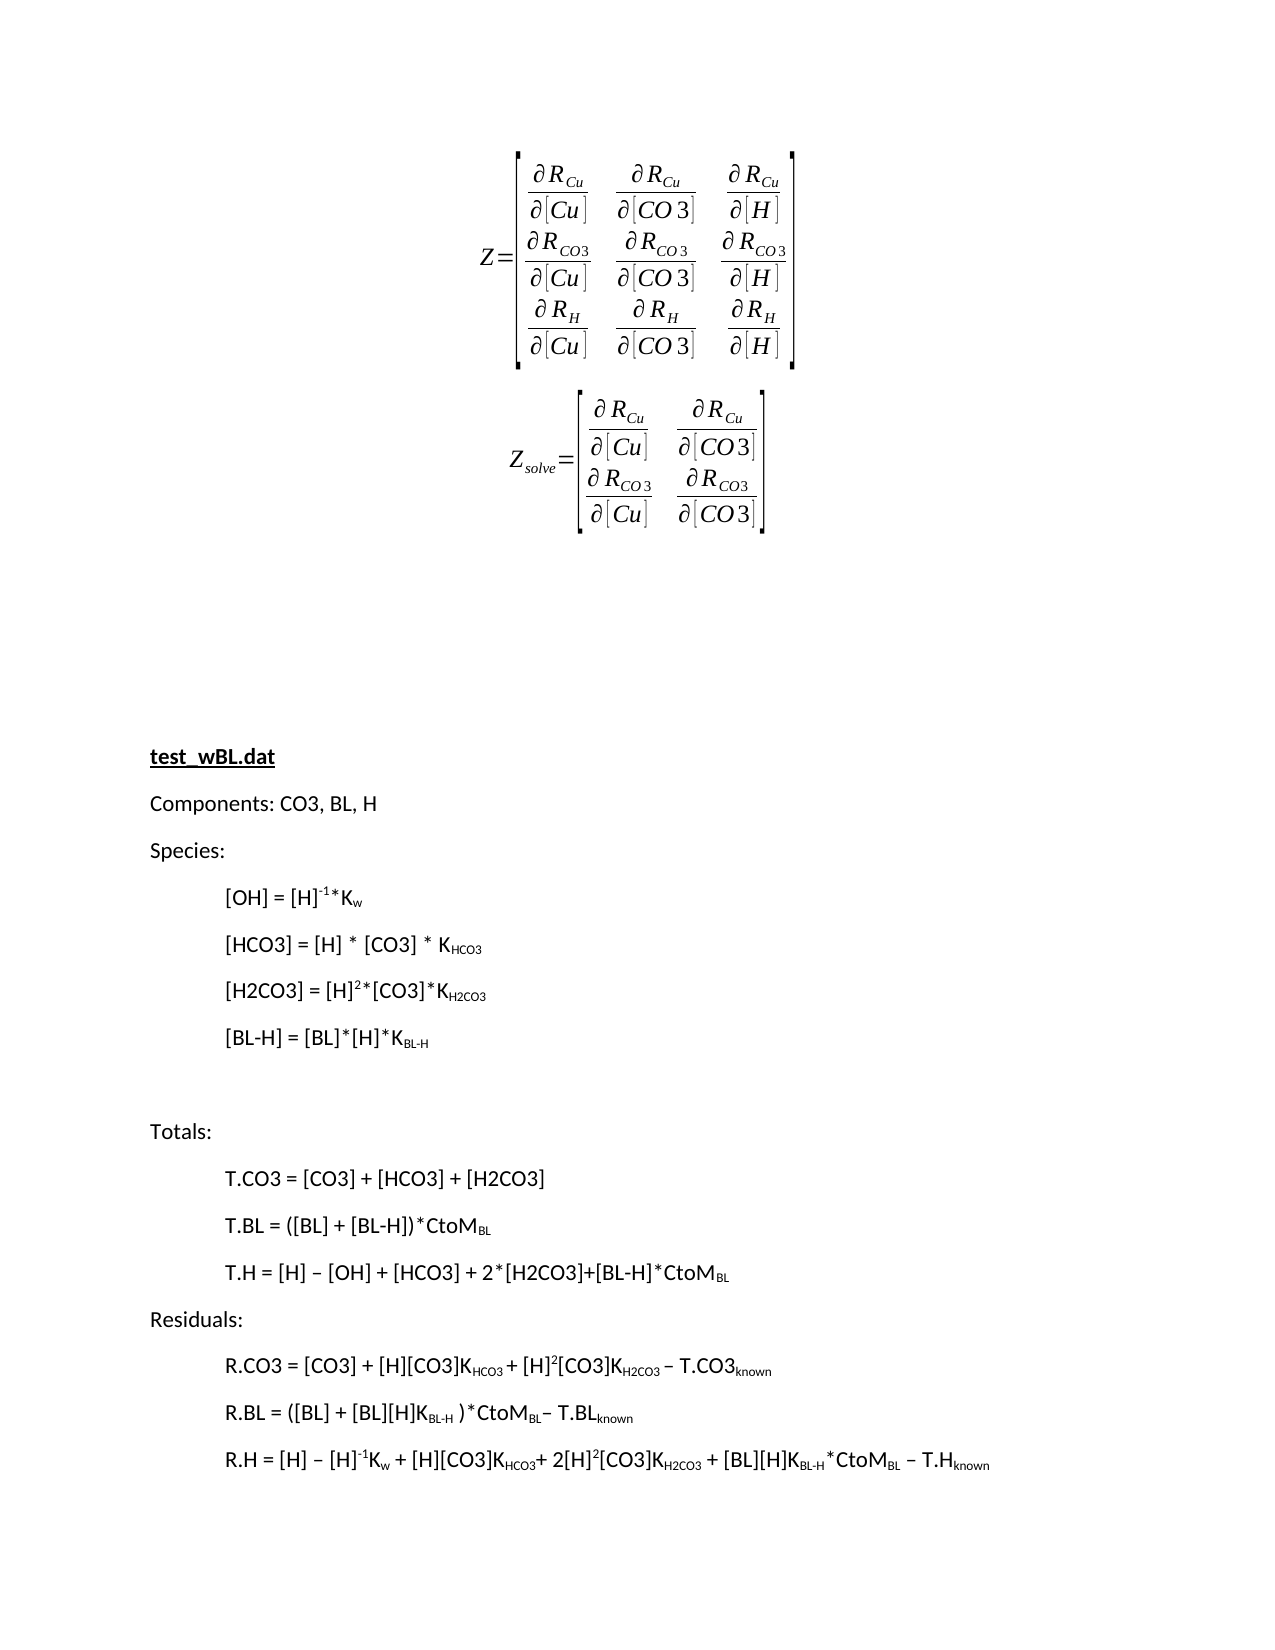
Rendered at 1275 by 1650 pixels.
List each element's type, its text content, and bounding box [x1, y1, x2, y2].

text T.CO3 = [CO3] + [HCO3] + [H2CO3] [225, 1164, 1125, 1192]
text [H2CO3] = [H]2*[CO3]*KH2CO3 [225, 977, 1125, 1004]
text [OH] = [H]-1*Kw [225, 883, 1125, 911]
text Components: CO3, BL, H [150, 789, 1125, 817]
text Totals: [150, 1117, 1125, 1145]
text [HCO3] = [H] * [CO3] * KHCO3 [225, 930, 1125, 958]
text R.CO3 = [CO3] + [H][CO3]KHCO3 + [H]2[CO3]KH2CO3 – T.CO3known [150, 1352, 1125, 1379]
text T.H = [H] – [OH] + [HCO3] + 2*[H2CO3]+[BL-H]*CtoMBL [225, 1258, 1125, 1286]
text Residuals: [150, 1305, 1125, 1333]
text R.BL = ([BL] + [BL][H]KBL-H )*CtoMBL– T.BLknown [225, 1398, 1125, 1426]
text Species: [150, 836, 1125, 864]
text test_wBL.dat [150, 742, 1125, 770]
text R.H = [H] – [H]-1Kw + [H][CO3]KHCO3+ 2[H]2[CO3]KH2CO3 + [BL][H]KBL-H*CtoMBL – T.Hknown [225, 1445, 1125, 1473]
text T.BL = ([BL] + [BL-H])*CtoMBL [225, 1211, 1125, 1239]
text [BL-H] = [BL]*[H]*KBL-H [225, 1023, 1125, 1051]
